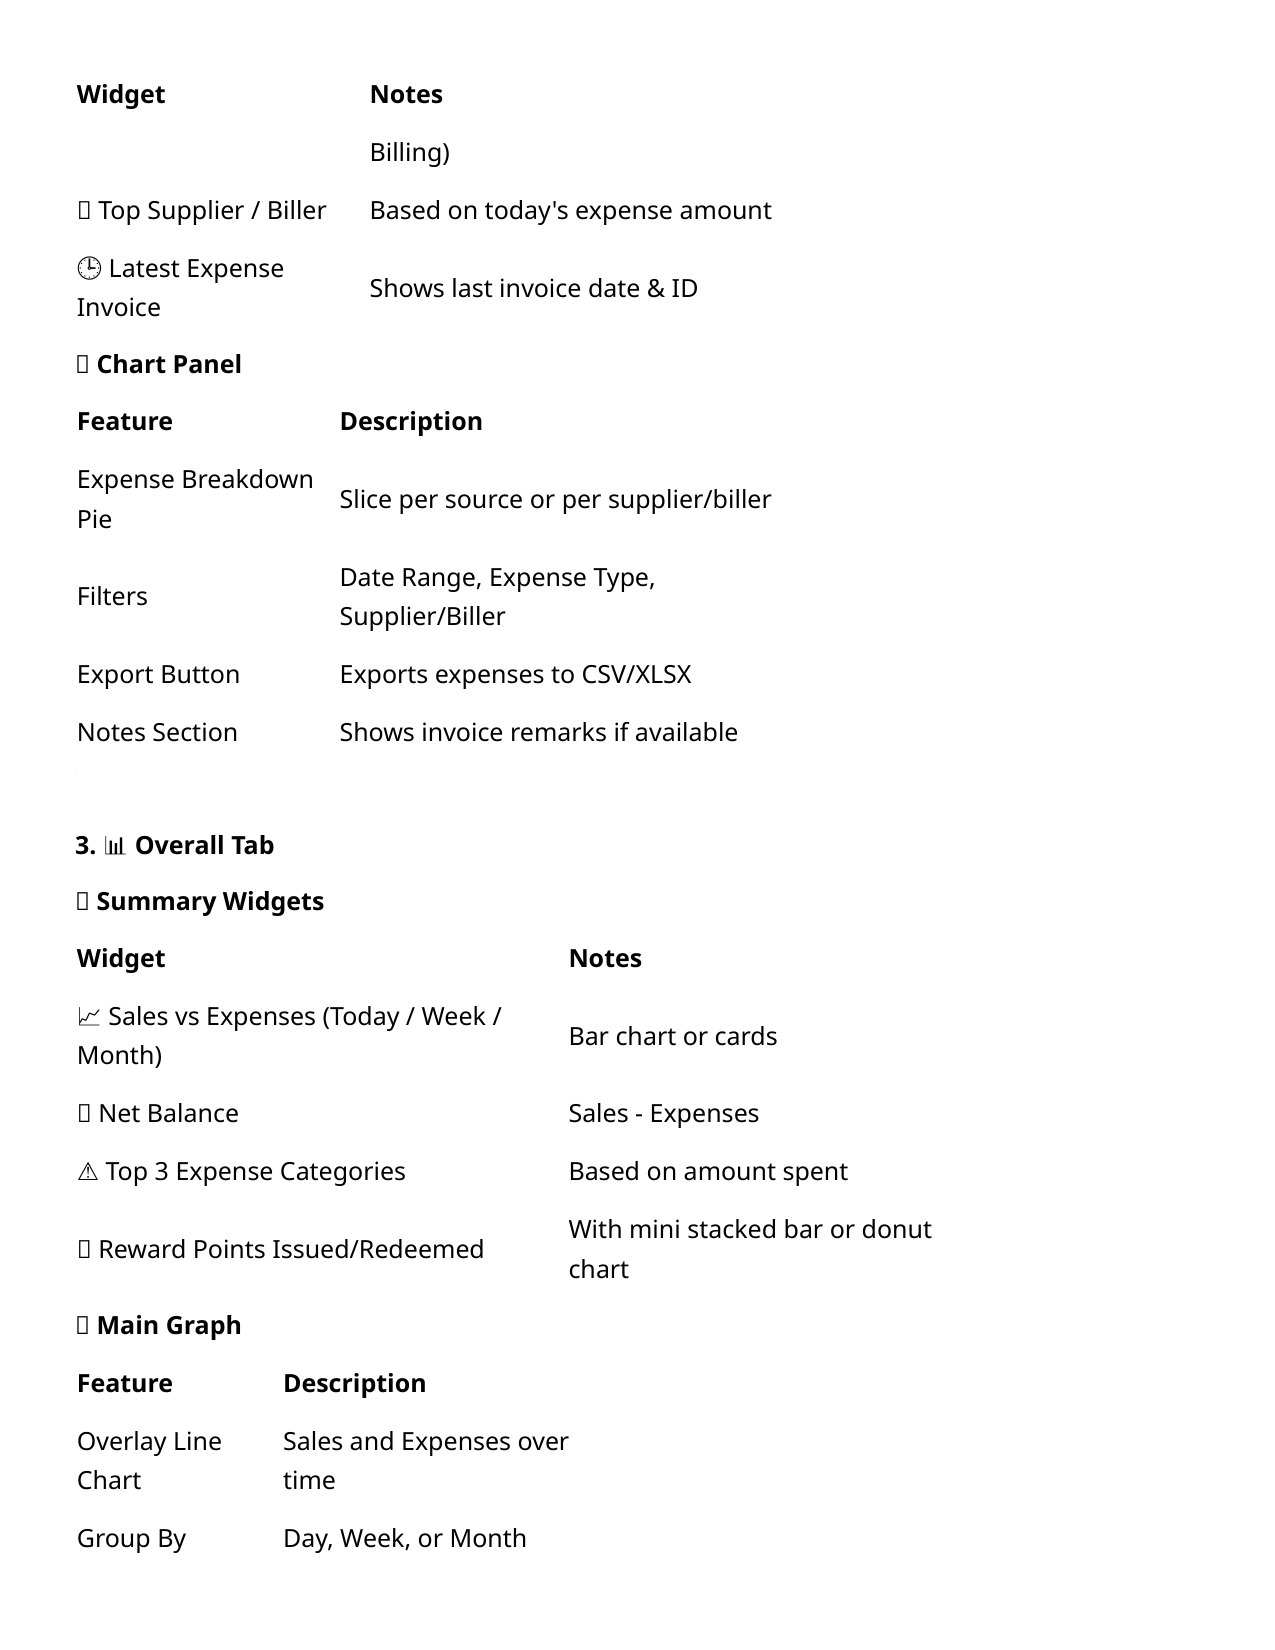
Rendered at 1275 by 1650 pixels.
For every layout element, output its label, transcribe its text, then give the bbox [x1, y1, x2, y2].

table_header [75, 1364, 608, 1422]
text 🔹 Chart Panel [75, 347, 1200, 381]
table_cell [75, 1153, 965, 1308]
text 🔹 Summary Widgets [75, 883, 1200, 917]
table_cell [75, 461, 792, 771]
text 3. 📊 Overall Tab [75, 827, 1200, 861]
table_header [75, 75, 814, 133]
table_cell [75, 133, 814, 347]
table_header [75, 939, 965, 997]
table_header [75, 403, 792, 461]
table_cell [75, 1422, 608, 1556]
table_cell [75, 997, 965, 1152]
text 🔹 Main Graph [75, 1308, 1200, 1342]
